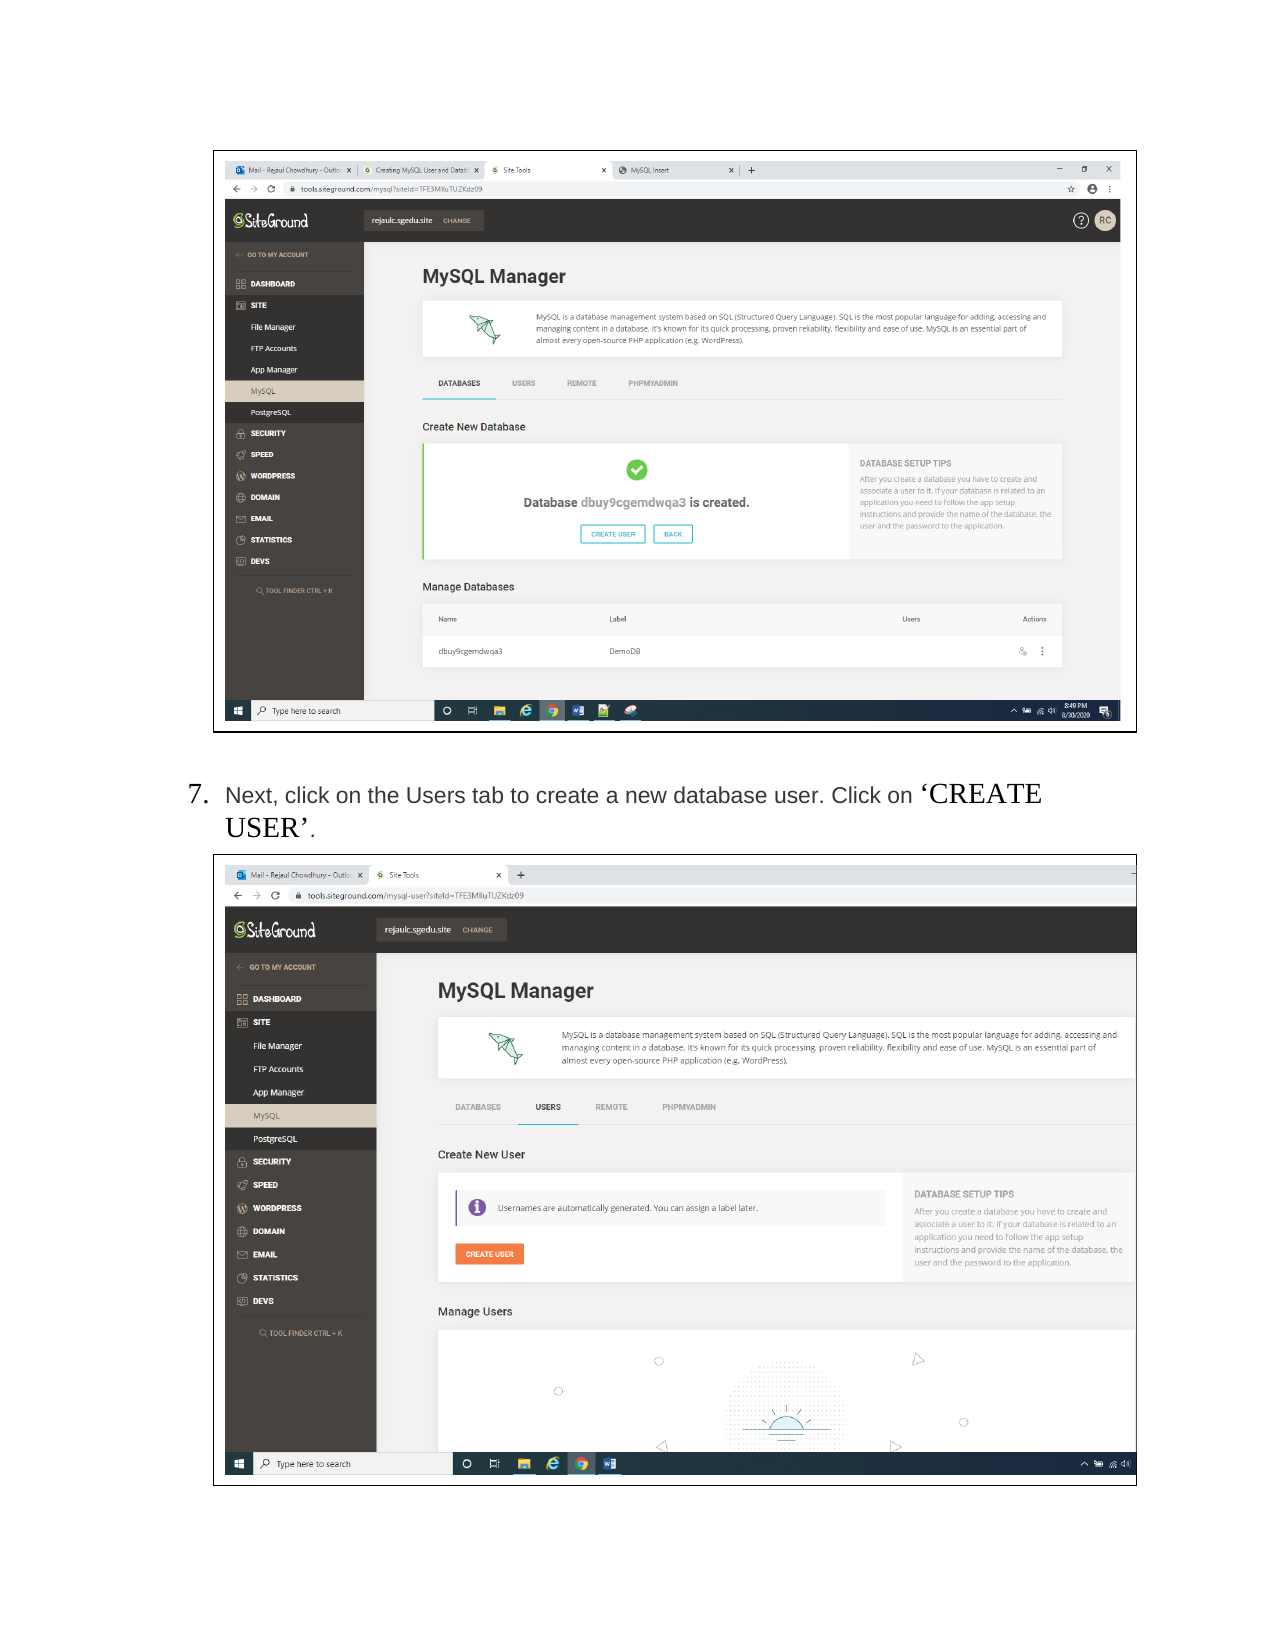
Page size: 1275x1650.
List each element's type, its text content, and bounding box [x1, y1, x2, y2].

list Next, click on the Users tab to create a new database user. Click on ‘CREATE USER’. [187, 776, 1125, 843]
table_header [214, 151, 1136, 731]
table_header [214, 855, 1136, 1485]
picture [225, 161, 1121, 721]
picture [225, 865, 1137, 1475]
